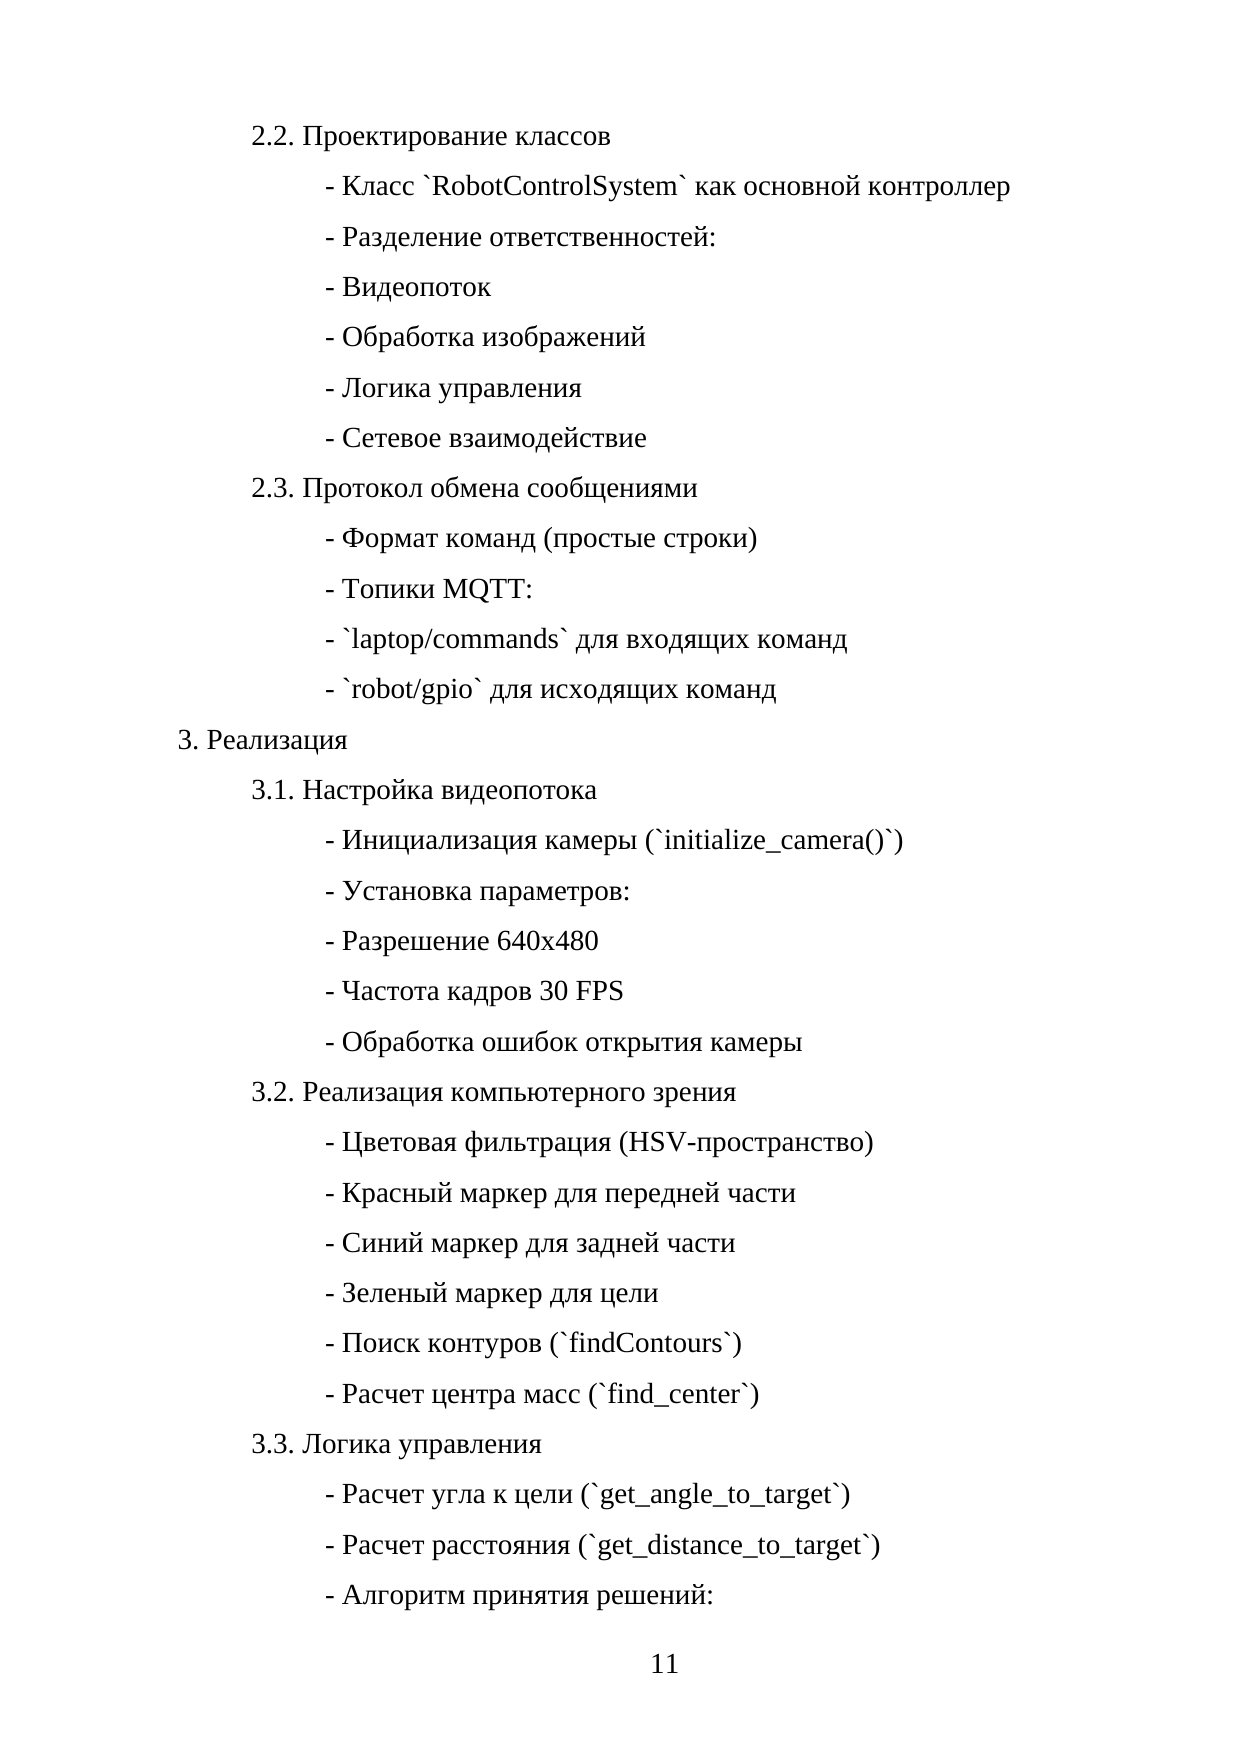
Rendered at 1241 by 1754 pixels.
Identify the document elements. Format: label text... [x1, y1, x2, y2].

text - Инициализация камеры (`initialize_camera()`) [251, 822, 1152, 856]
text 2.2. Проектирование классов [177, 118, 1152, 152]
text - Обработка изображений [325, 319, 1152, 353]
text - Синий маркер для задней части [251, 1225, 1152, 1258]
text - Разделение ответственностей: [325, 219, 1152, 252]
text - Цветовая фильтрация (HSV-пространство) [251, 1124, 1152, 1158]
text - Расчет центра масс (`find_center`) [251, 1376, 1152, 1409]
text - Логика управления [325, 370, 1152, 403]
text 3.2. Реализация компьютерного зрения [177, 1074, 1152, 1108]
text - `robot/gpio` для исходящих команд [251, 672, 1152, 705]
text - Видеопоток [325, 269, 1152, 303]
text - Разрешение 640x480 [251, 923, 1152, 957]
text - Поиск контуров (`findContours`) [251, 1326, 1152, 1359]
text - Частота кадров 30 FPS [251, 973, 1152, 1007]
text 3.1. Настройка видеопотока [177, 772, 1152, 806]
text - Расчет угла к цели (`get_angle_to_target`) [251, 1477, 1152, 1510]
text - Зеленый маркер для цели [251, 1275, 1152, 1309]
text - Красный маркер для передней части [251, 1175, 1152, 1208]
text - Установка параметров: [251, 873, 1152, 906]
text 2.3. Протокол обмена сообщениями [177, 470, 1152, 504]
text - Класс `RobotControlSystem` как основной контроллер [251, 168, 1152, 202]
text - Формат команд (простые строки) [251, 521, 1152, 554]
text - Расчет расстояния (`get_distance_to_target`) [251, 1527, 1152, 1560]
text - `laptop/commands` для входящих команд [251, 621, 1152, 655]
text - Топики MQTT: [251, 571, 1152, 604]
text - Сетевое взаимодействие [325, 420, 1152, 453]
text 3.3. Логика управления [177, 1426, 1152, 1460]
text - Обработка ошибок открытия камеры [251, 1024, 1152, 1057]
text 3. Реализация [177, 722, 1152, 755]
text - Алгоритм принятия решений: [251, 1577, 1152, 1611]
